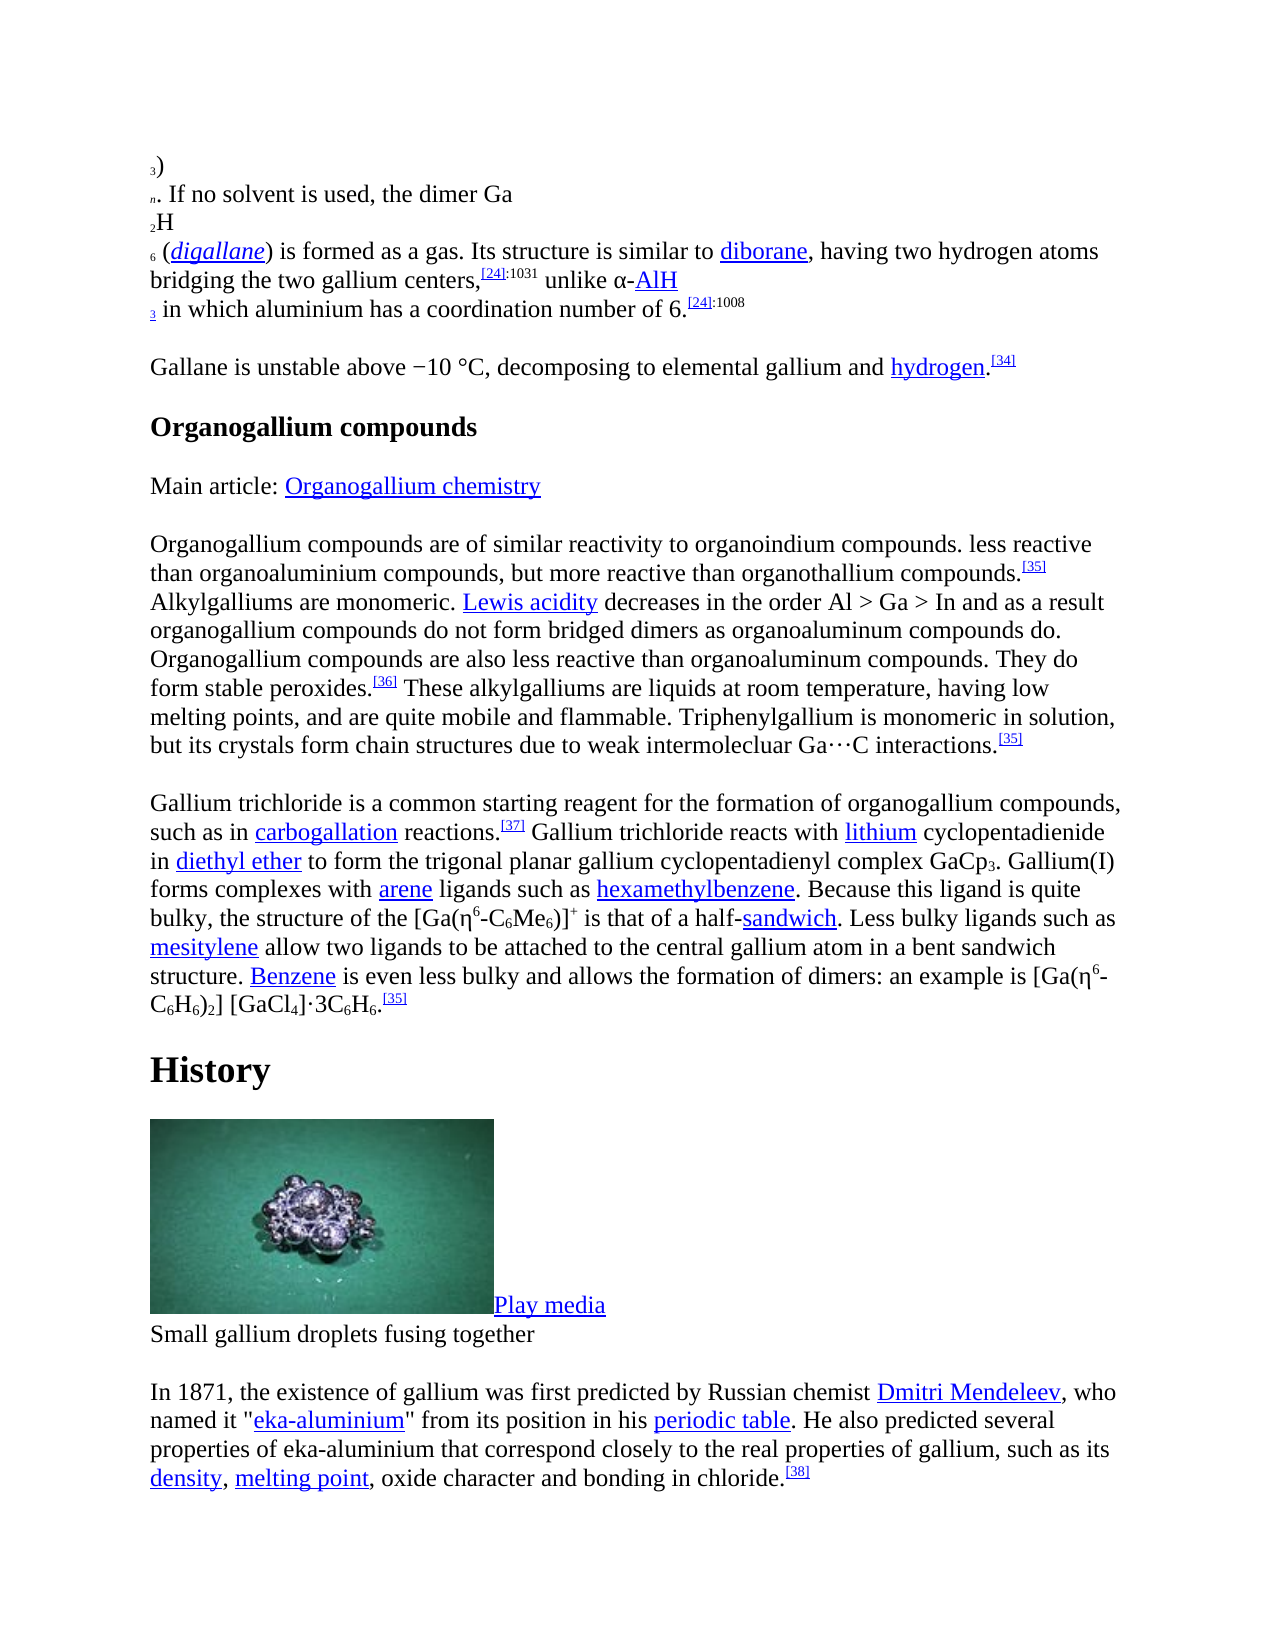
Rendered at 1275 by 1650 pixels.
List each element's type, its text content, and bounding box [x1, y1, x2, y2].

text Gallium trichloride is a common starting reagent for the formation of organogallium compounds, such as in carbogallation reactions.[37] Gallium trichloride reacts with lithium cyclopentadienide in diethyl ether to form the trigonal planar gallium cyclopentadienyl complex GaCp3. Gallium(I) forms complexes with arene ligands such as hexamethylbenzene. Because this ligand is quite bulky, the structure of the [Ga(η6-C6Me6)]+ is that of a half-sandwich. Less bulky ligands such as mesitylene allow two ligands to be attached to the central gallium atom in a bent sandwich structure. Benzene is even less bulky and allows the formation of dimers: an example is [Ga(η6-C6H6)2] [GaCl4]·3C6H6.[35] [150, 788, 1125, 1018]
text Small gallium droplets fusing together [150, 1319, 1125, 1348]
picture [150, 1119, 494, 1314]
text Gallane is unstable above −10 °C, decomposing to elemental gallium and hydrogen.[34] [150, 352, 1125, 380]
text Organogallium compounds are of similar reactivity to organoindium compounds. less reactive than organoaluminium compounds, but more reactive than organothallium compounds.[35] Alkylgalliums are monomeric. Lewis acidity decreases in the order Al > Ga > In and as a result organogallium compounds do not form bridged dimers as organoaluminum compounds do. Organogallium compounds are also less reactive than organoaluminum compounds. They do form stable peroxides.[36] These alkylgalliums are liquids at room temperature, having low melting points, and are quite mobile and flammable. Triphenylgallium is monomeric in solution, but its crystals form chain structures due to weak intermolecluar Ga···C interactions.[35] [150, 529, 1125, 759]
text Organogallium compounds [150, 409, 1125, 442]
text Main article: Organogallium chemistry [150, 471, 1125, 500]
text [150, 150, 1125, 322]
text In 1871, the existence of gallium was first predicted by Russian chemist Dmitri Mendeleev, who named it "eka-aluminium" from its position in his periodic table. He also predicted several properties of eka-aluminium that correspond closely to the real properties of gallium, such as its density, melting point, oxide character and bonding in chloride.[38] [150, 1377, 1125, 1492]
text History [150, 1047, 1125, 1091]
